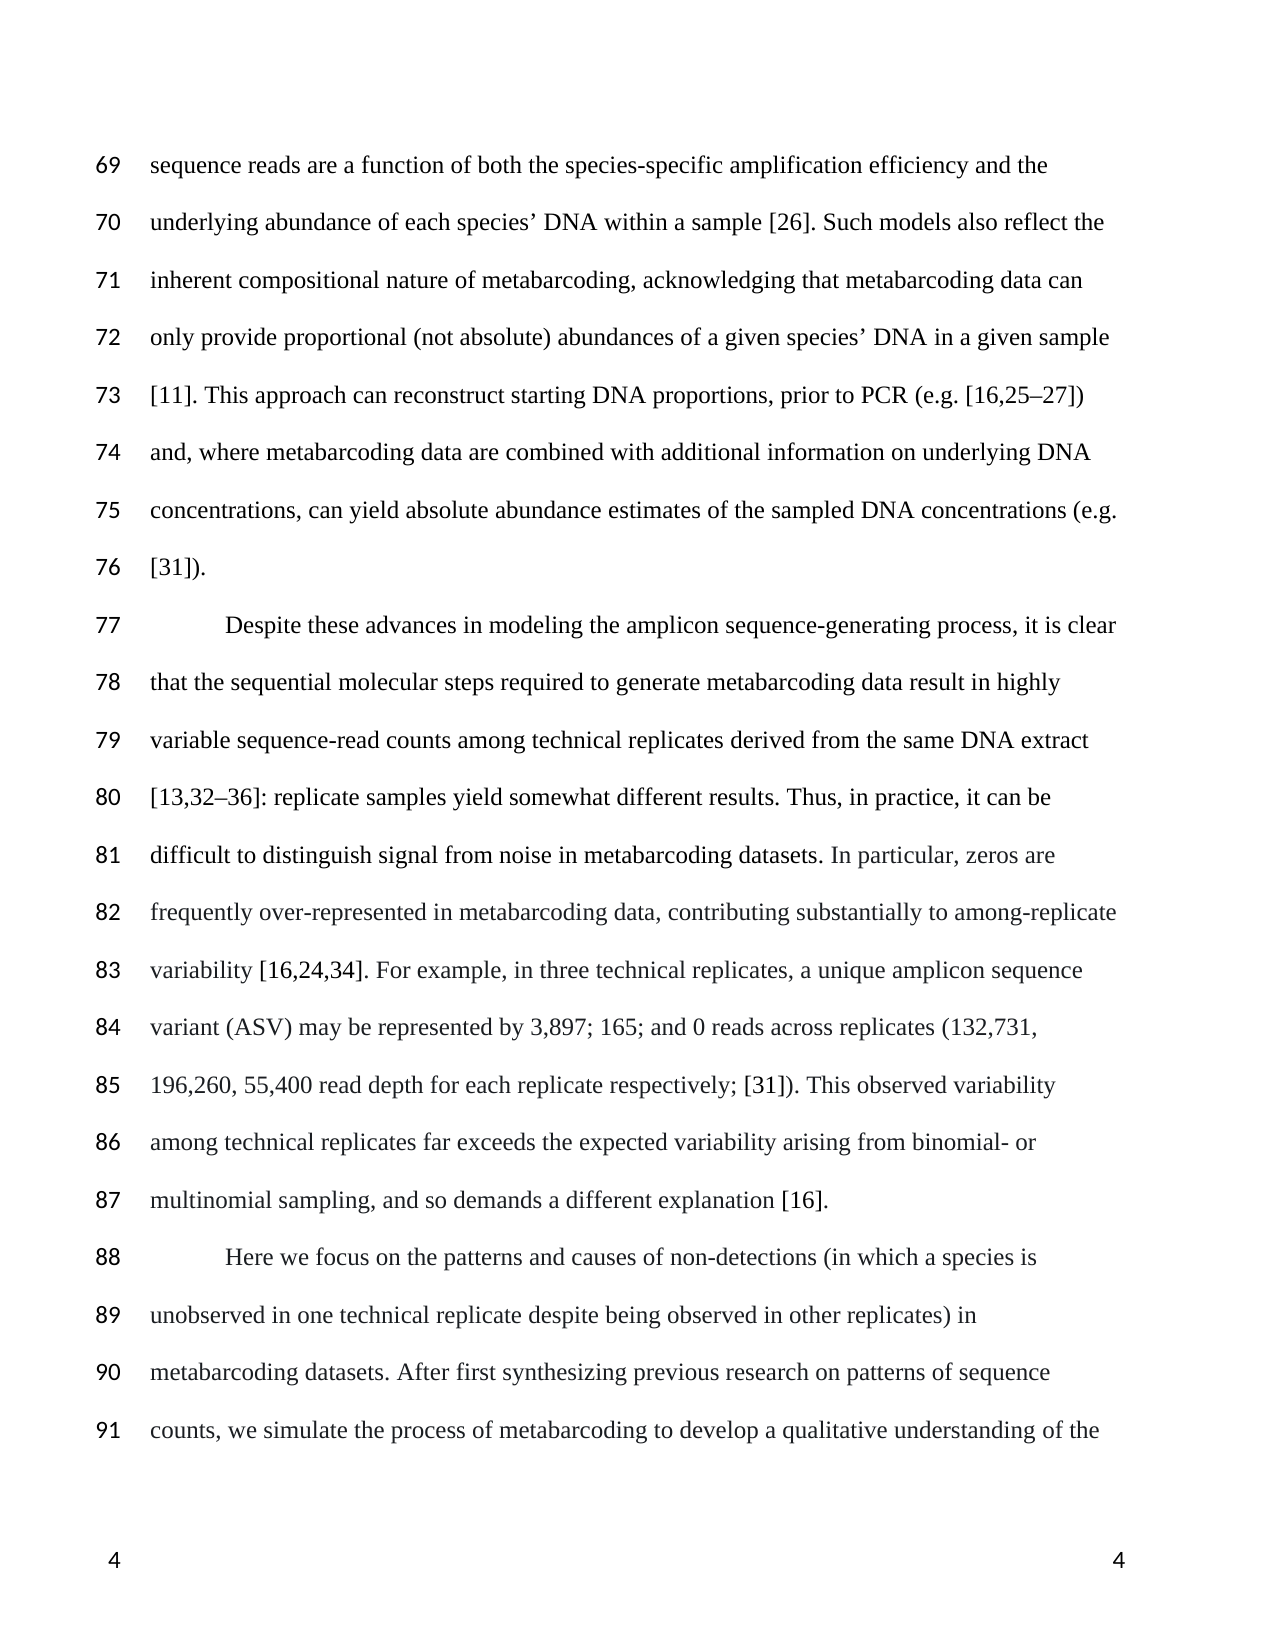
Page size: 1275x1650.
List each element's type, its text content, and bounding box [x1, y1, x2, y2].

text Despite these advances in modeling the amplicon sequence-generating process, it is clear that the sequential molecular steps required to generate metabarcoding data result in highly variable sequence-read counts among technical replicates derived from the same DNA extract : replicate samples yield somewhat different results. Thus, in practice, it can be difficult to distinguish signal from noise in metabarcoding datasets. In particular, zeros are frequently over-represented in metabarcoding data, contributing substantially to among-replicate variability . For example, in three technical replicates, a unique amplicon sequence variant (ASV) may be represented by 3,897; 165; and 0 reads across replicates (132,731, 196,260, 55,400 read depth for each replicate respectively; ). This observed variability among technical replicates far exceeds the expected variability arising from binomial- or multinomial sampling, and so demands a different explanation . [150, 610, 1125, 1214]
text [150, 150, 1125, 581]
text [150, 1242, 1125, 1444]
